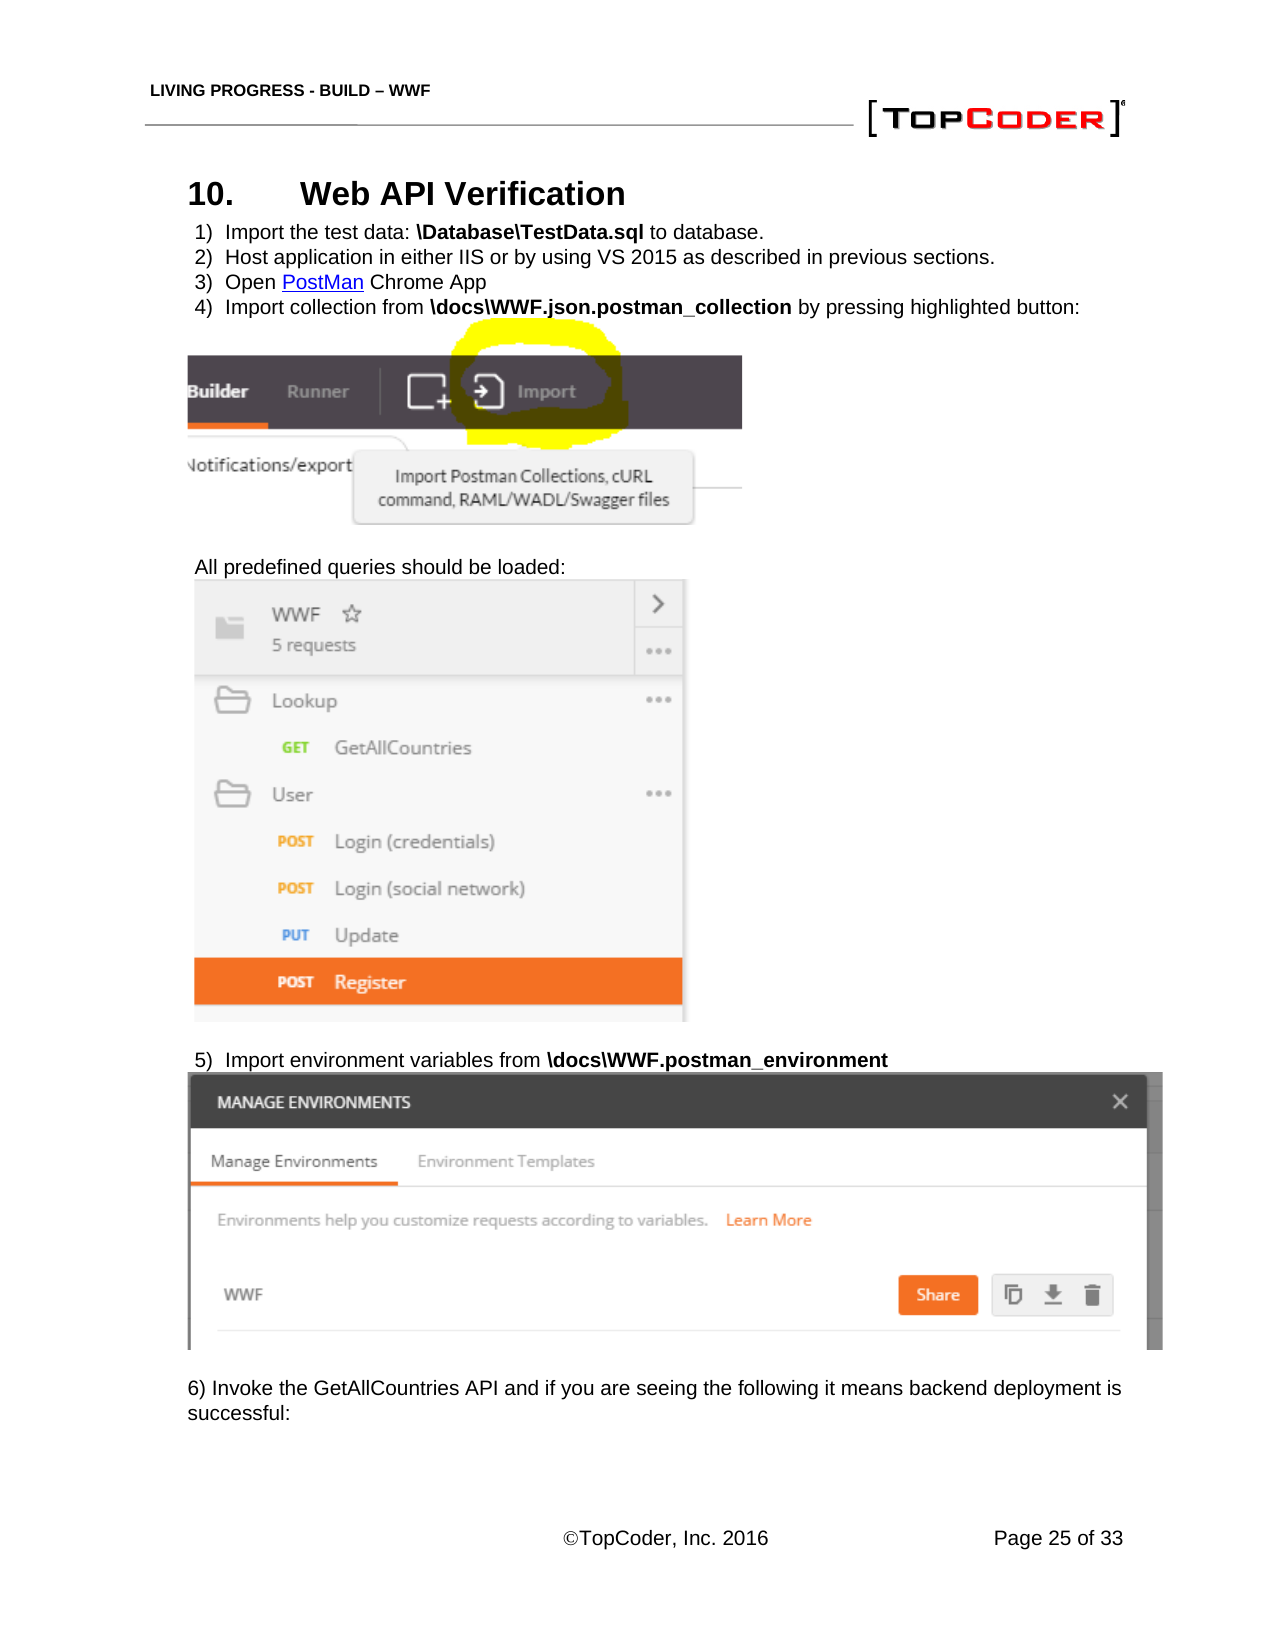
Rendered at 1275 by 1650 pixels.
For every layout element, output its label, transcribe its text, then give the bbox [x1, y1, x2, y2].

list Host application in either IIS or by using VS 2015 as described in previous sections. [187, 244, 1144, 269]
text 6) Invoke the GetAllCountries API and if you are seeing the following it means backend deployment is successful: [187, 1374, 1144, 1424]
subtitle Web API Verification [187, 174, 1144, 213]
picture [187, 1072, 1163, 1350]
list Import the test data: \Database\TestData.sql to database. [187, 219, 1144, 244]
list Import environment variables from \docs\WWF.postman_environment [187, 1047, 1144, 1072]
picture [868, 100, 1125, 137]
list Open PostMan Chrome App [187, 269, 1144, 294]
picture [194, 579, 692, 1022]
picture [187, 318, 743, 525]
